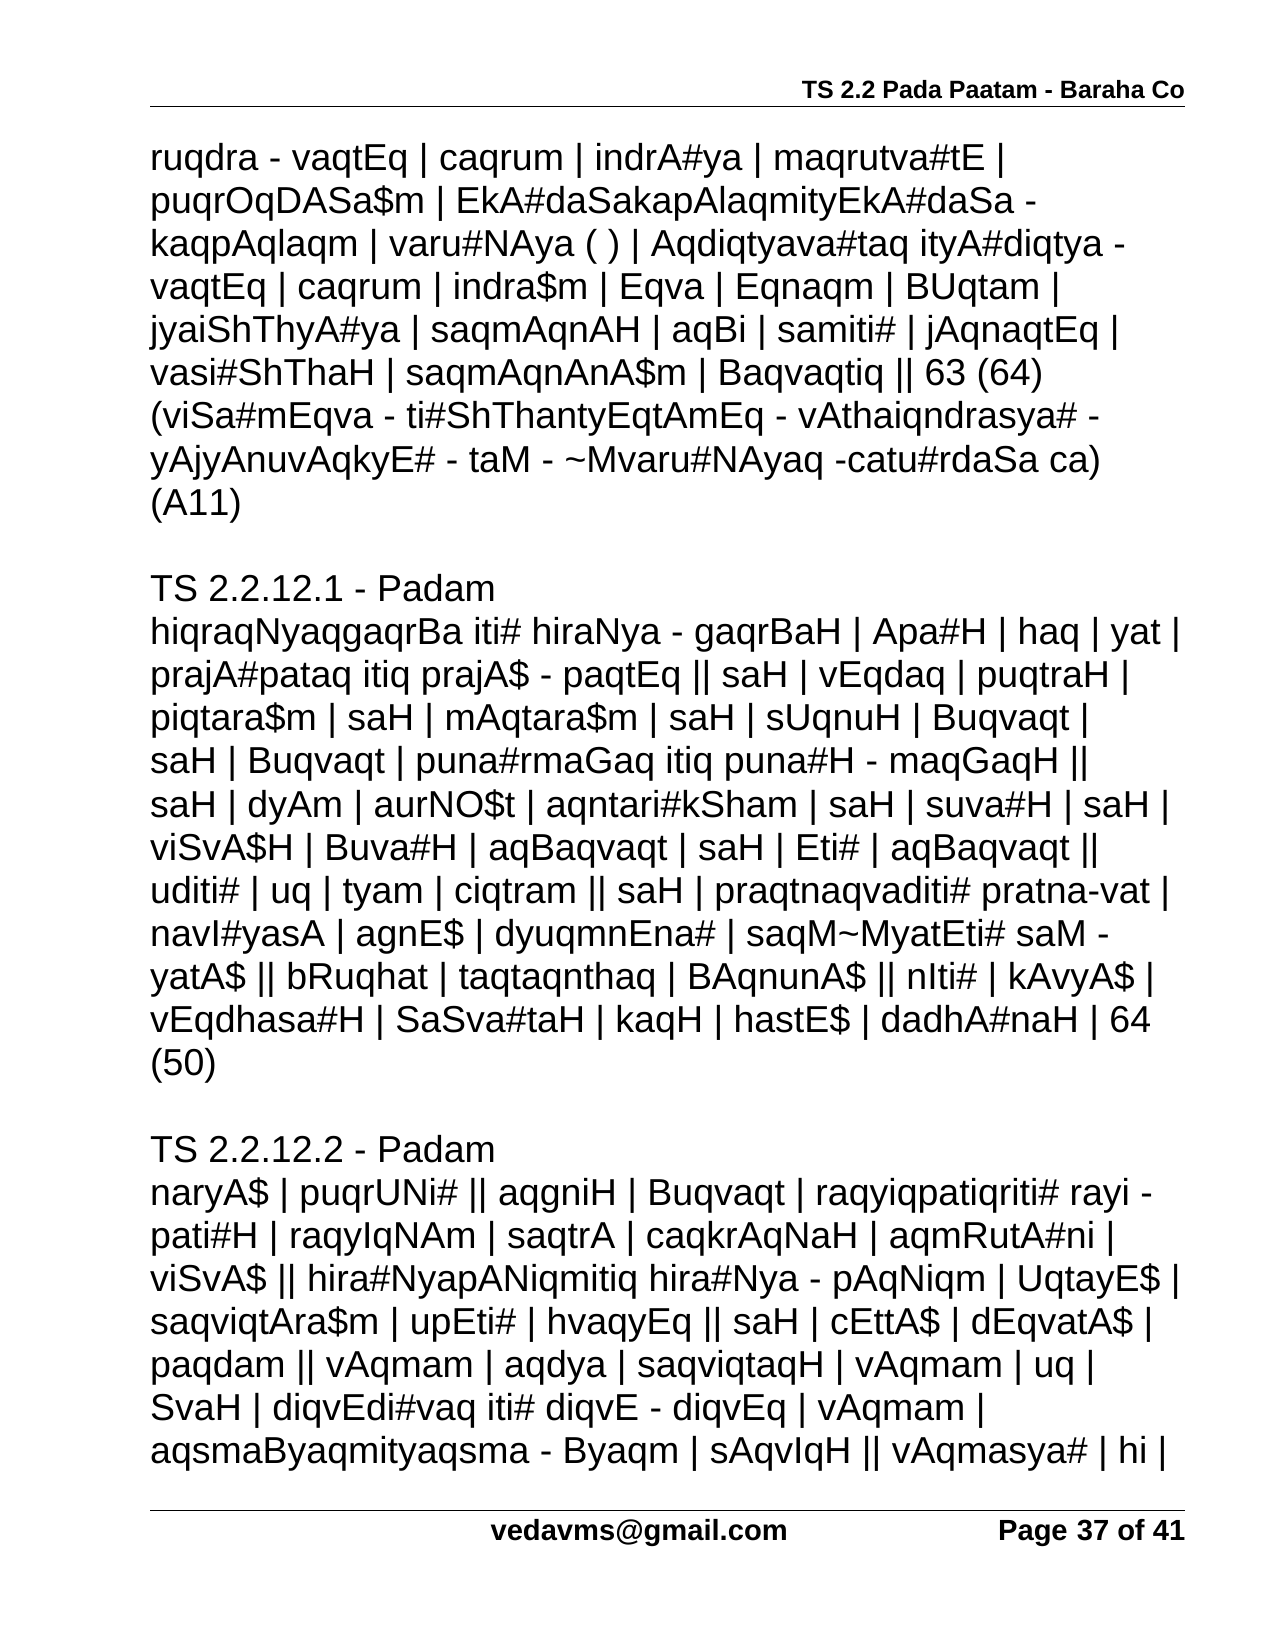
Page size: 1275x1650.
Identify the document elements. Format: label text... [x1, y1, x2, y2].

text TS 2.2.12.1 - Padam [150, 566, 1185, 609]
text TS 2.2.12.2 - Padam [150, 1127, 1185, 1170]
text hiqraqNyaqgaqrBa iti# hiraNya - gaqrBaH | Apa#H | haq | yat | prajA#pataq itiq prajA$ - paqtEq || saH | vEqdaq | puqtraH | piqtara$m | saH | mAqtara$m | saH | sUqnuH | Buqvaqt | saH | Buqvaqt | puna#rmaGaq itiq puna#H - maqGaqH || saH | dyAm | aurNO$t | aqntari#kSham | saH | suva#H | saH | viSvA$H | Buva#H | aqBaqvaqt | saH | Eti# | aqBaqvaqt || uditi# | uq | tyam | ciqtram || saH | praqtnaqvaditi# pratna-vat | navI#yasA | agnE$ | dyuqmnEna# | saqM~MyatEti# saM - yatA$ || bRuqhat | taqtaqnthaq | BAqnunA$ || nIti# | kAvyA$ | vEqdhasa#H | SaSva#taH | kaqH | hastE$ | dadhA#naH | 64 (50) [150, 609, 1185, 1084]
text (viSa#mEqva - ti#ShThantyEqtAmEq - vAthaiqndrasya# - yAjyAnuvAqkyE# - taM - ~Mvaru#NAyaq -catu#rdaSa ca) (A11) [150, 394, 1185, 523]
